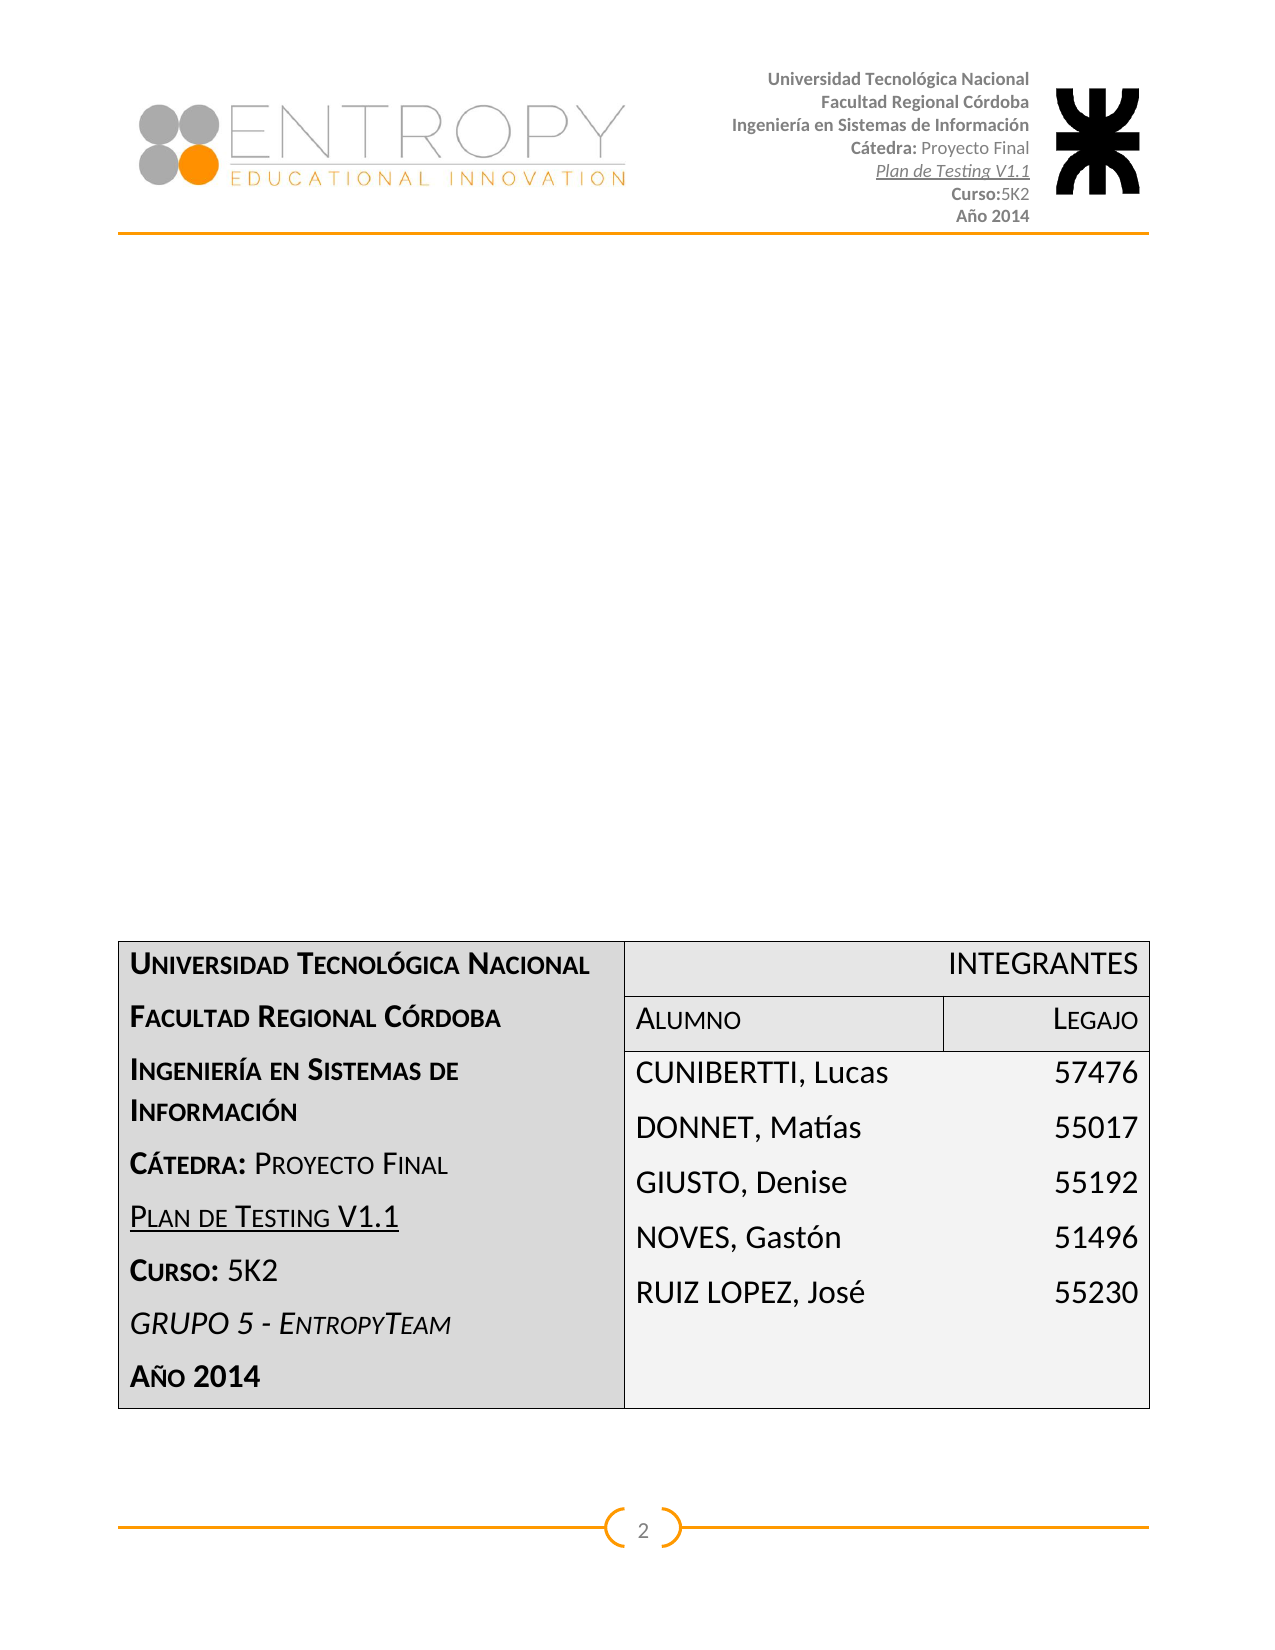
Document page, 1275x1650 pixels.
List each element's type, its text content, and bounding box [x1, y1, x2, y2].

table_header Universidad Tecnológica Nacional Facultad Regional Córdoba Ingeniería en Sistemas de Información Cátedra: Proyecto Final Plan de Testing V1.1 Curso: 5K2 GRUPO 5 - EntropyTeam Año 2014 [119, 942, 624, 1408]
table_cell NOVES, Gastón [625, 1215, 943, 1270]
table_cell Alumno [625, 997, 943, 1051]
table_cell GIUSTO, Denise [625, 1160, 943, 1215]
table_cell 57476 [943, 1052, 1149, 1105]
table_cell RUIZ LOPEZ, José [625, 1270, 943, 1408]
table_cell 55192 [943, 1160, 1149, 1215]
table_cell CUNIBERTTI, Lucas [625, 1052, 943, 1105]
table_cell DONNET, Matías [625, 1105, 943, 1160]
picture [122, 90, 643, 200]
table_cell Legajo [944, 997, 1149, 1051]
table_cell 55230 [943, 1270, 1149, 1408]
table_cell 55017 [943, 1105, 1149, 1160]
table_cell 51496 [943, 1215, 1149, 1270]
table_header INTEGRANTES [625, 942, 1149, 996]
